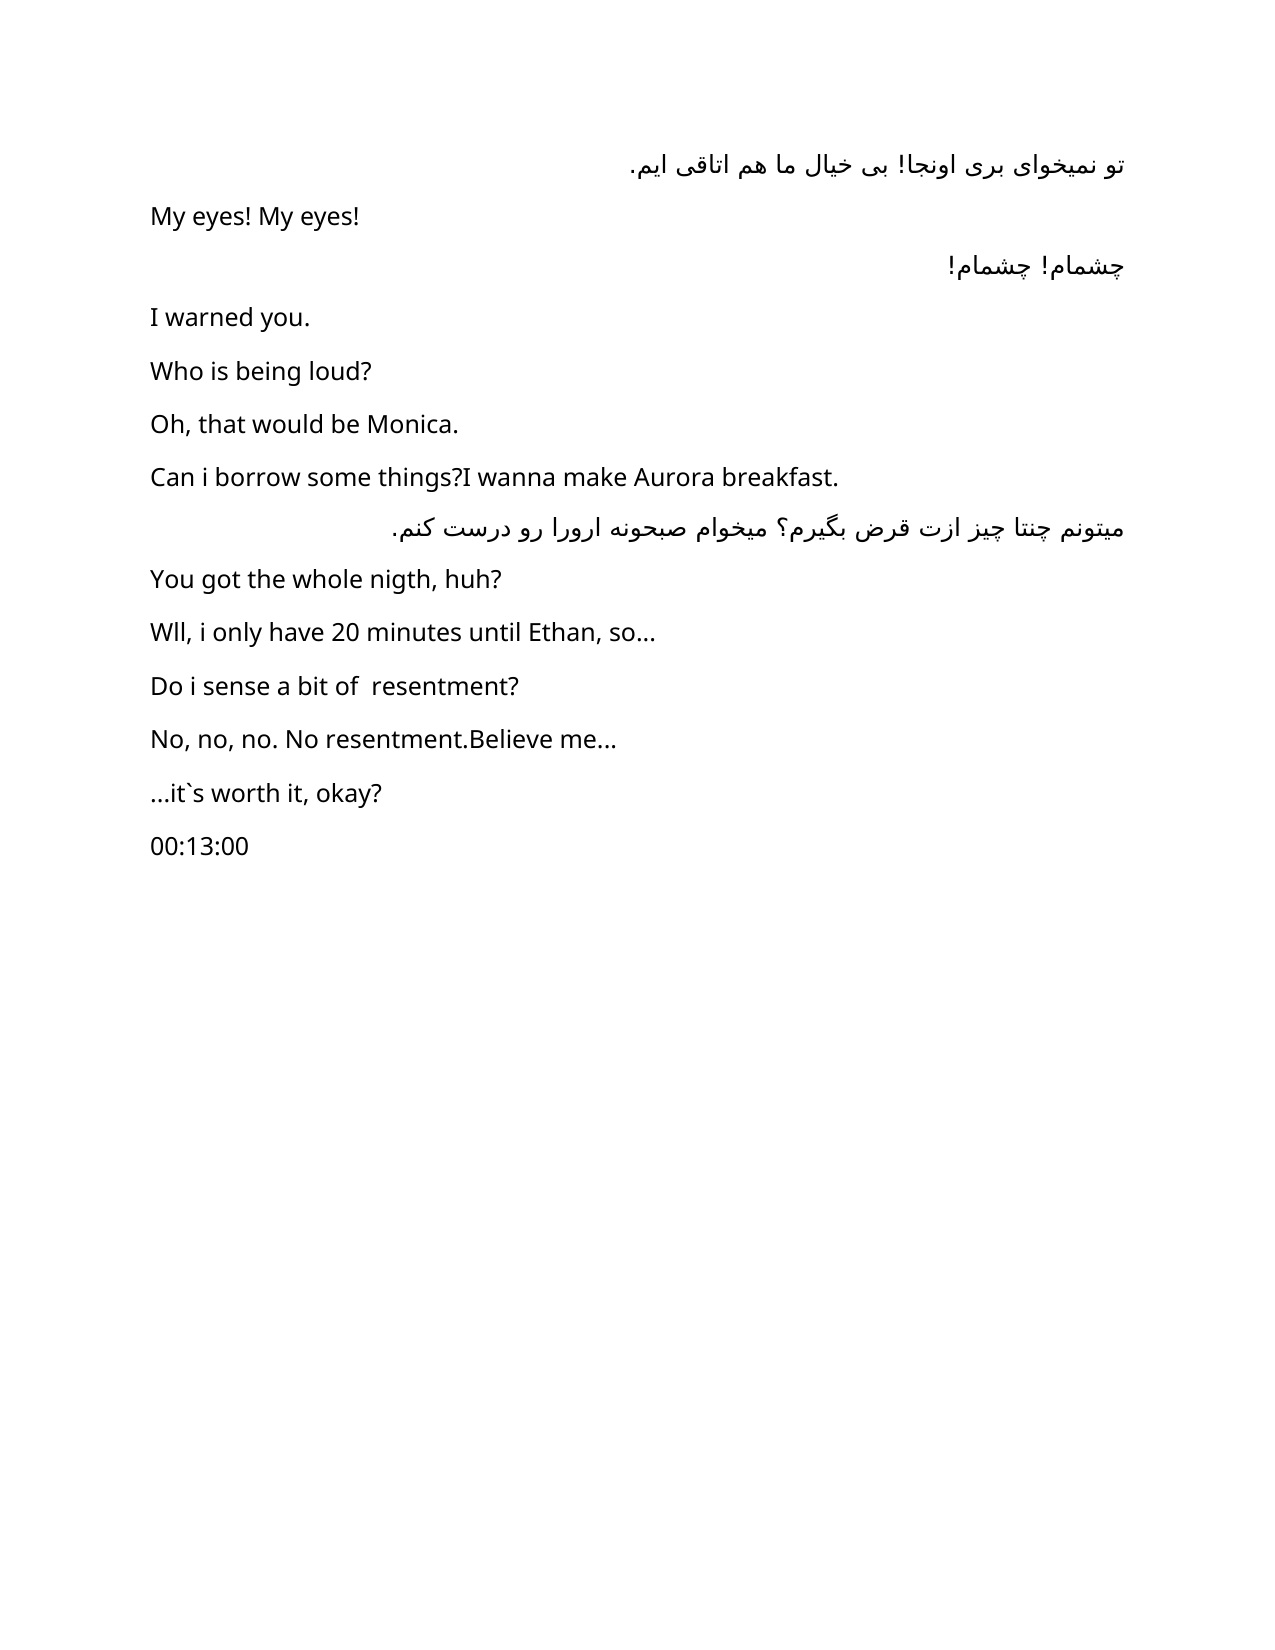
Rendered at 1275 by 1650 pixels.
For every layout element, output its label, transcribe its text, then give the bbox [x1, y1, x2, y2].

text تو نمیخوای بری اونجا! بی خیال ما هم اتاقی ایم. [150, 150, 1125, 179]
text You got the whole nigth, huh? [150, 562, 1125, 596]
text ...it`s worth it, okay? [150, 775, 1125, 809]
text Wll, i only have 20 minutes until Ethan, so... [150, 615, 1125, 649]
text My eyes! My eyes! [150, 198, 1125, 232]
text I warned you. [150, 300, 1125, 334]
text چشمام! چشمام! [150, 252, 1125, 281]
text 00:13:00 [150, 829, 1125, 863]
text Oh, that would be Monica. [150, 407, 1125, 441]
text میتونم چنتا چیز ازت قرض بگیرم؟ میخوام صبحونه ارورا رو درست کنم. [150, 513, 1125, 543]
text Who is being loud? [150, 353, 1125, 387]
text No, no, no. No resentment.Believe me... [150, 722, 1125, 756]
text Can i borrow some things?I wanna make Aurora breakfast. [150, 460, 1125, 494]
text Do i sense a bit of resentment? [150, 668, 1125, 702]
